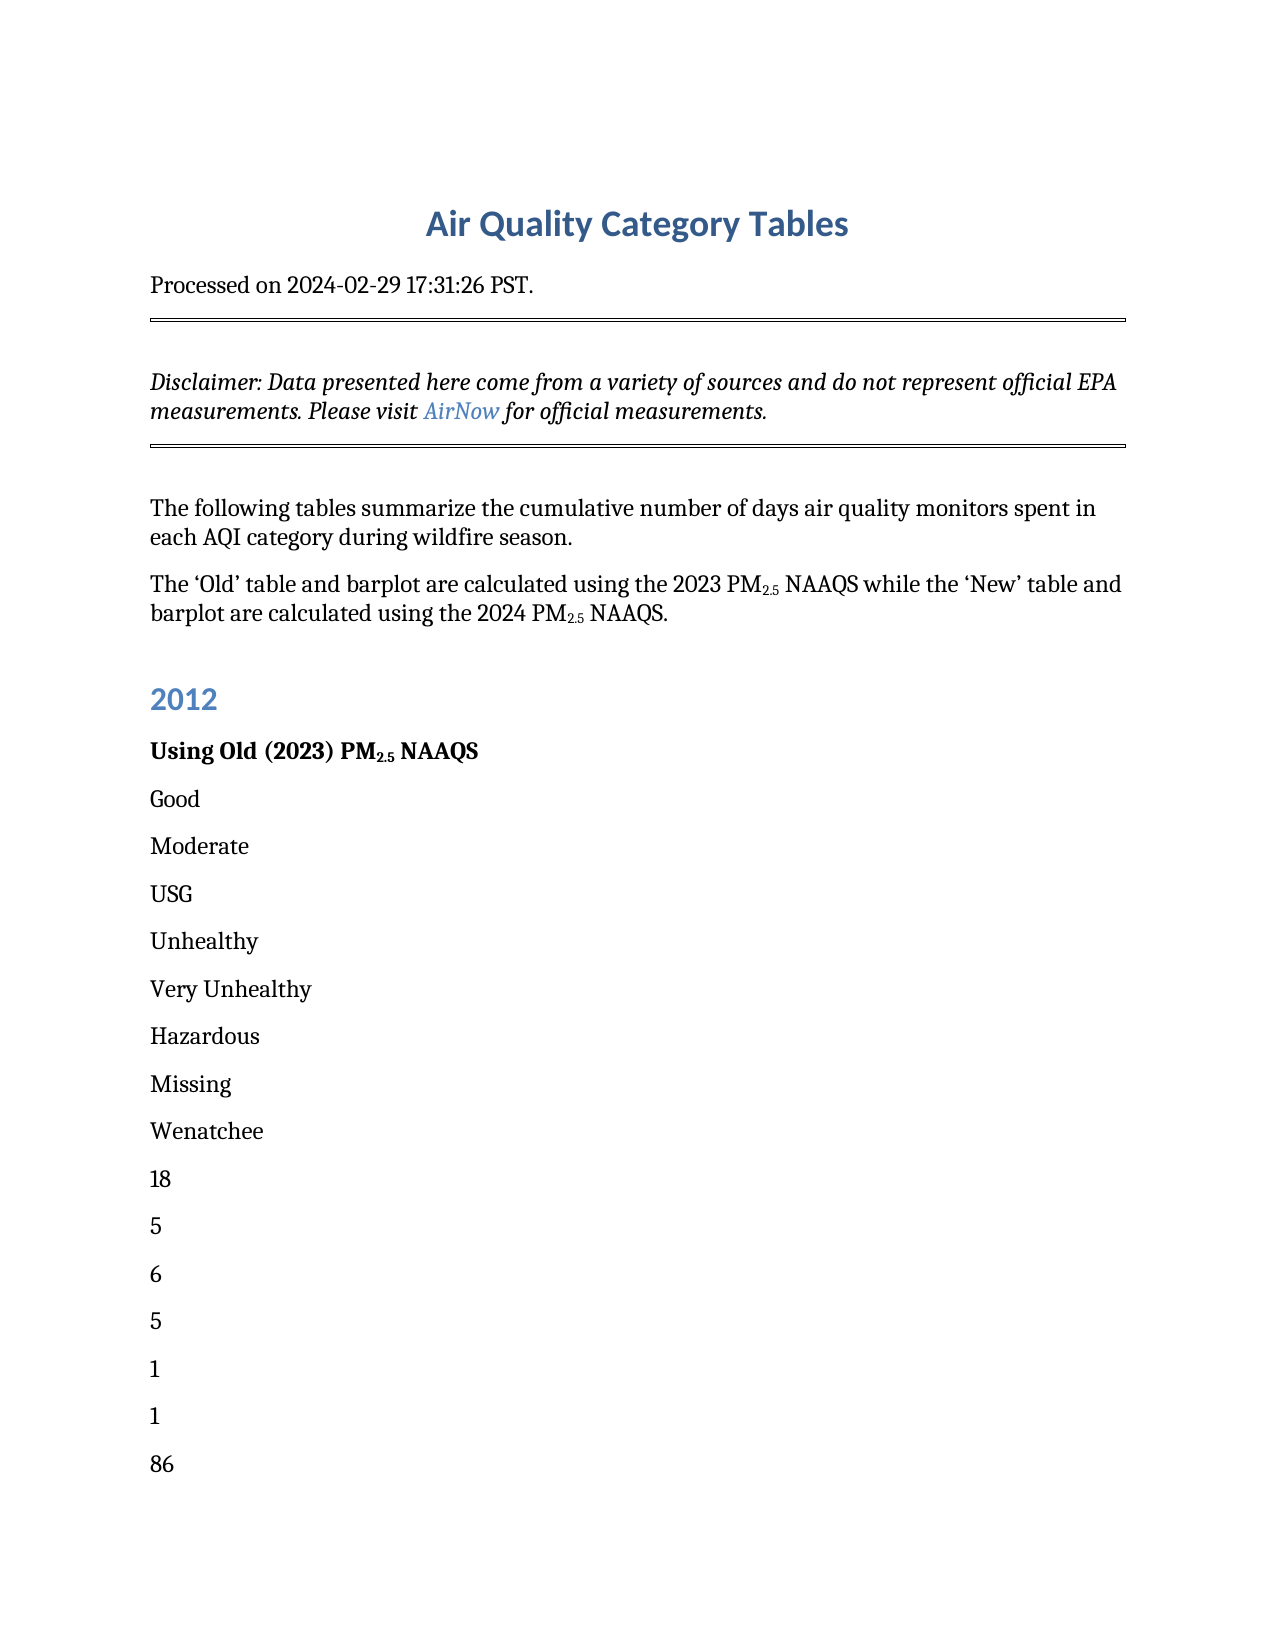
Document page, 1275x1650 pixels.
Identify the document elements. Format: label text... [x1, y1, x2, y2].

text Missing [150, 1069, 1125, 1098]
text Good [150, 784, 1125, 813]
text Disclaimer: Data presented here come from a variety of sources and do not represent official EPA measurements. Please visit AirNow for official measurements. [150, 368, 1125, 425]
text The following tables summarize the cumulative number of days air quality monitors spent in each AQI category during wildfire season. [150, 494, 1125, 551]
subtitle 2012 [150, 677, 1125, 718]
text Processed on 2024-02-29 17:31:26 PST. [150, 271, 1125, 299]
text Hazardous [150, 1022, 1125, 1051]
text USG [150, 879, 1125, 908]
text 86 [150, 1449, 1125, 1478]
text Unhealthy [150, 927, 1125, 956]
text 1 [150, 1402, 1125, 1431]
text Wenatchee [150, 1117, 1125, 1146]
text 5 [150, 1212, 1125, 1241]
text 18 [150, 1164, 1125, 1193]
text Very Unhealthy [150, 974, 1125, 1003]
text 1 [150, 1354, 1125, 1383]
text 5 [150, 1307, 1125, 1336]
text Moderate [150, 832, 1125, 861]
text The ‘Old’ table and barplot are calculated using the 2023 PM2.5 NAAQS while the ‘New’ table and barplot are calculated using the 2024 PM2.5 NAAQS. [150, 570, 1125, 627]
text 6 [150, 1259, 1125, 1288]
text Using Old (2023) PM2.5 NAAQS [150, 737, 1125, 766]
title Air Quality Category Tables [150, 200, 1125, 246]
